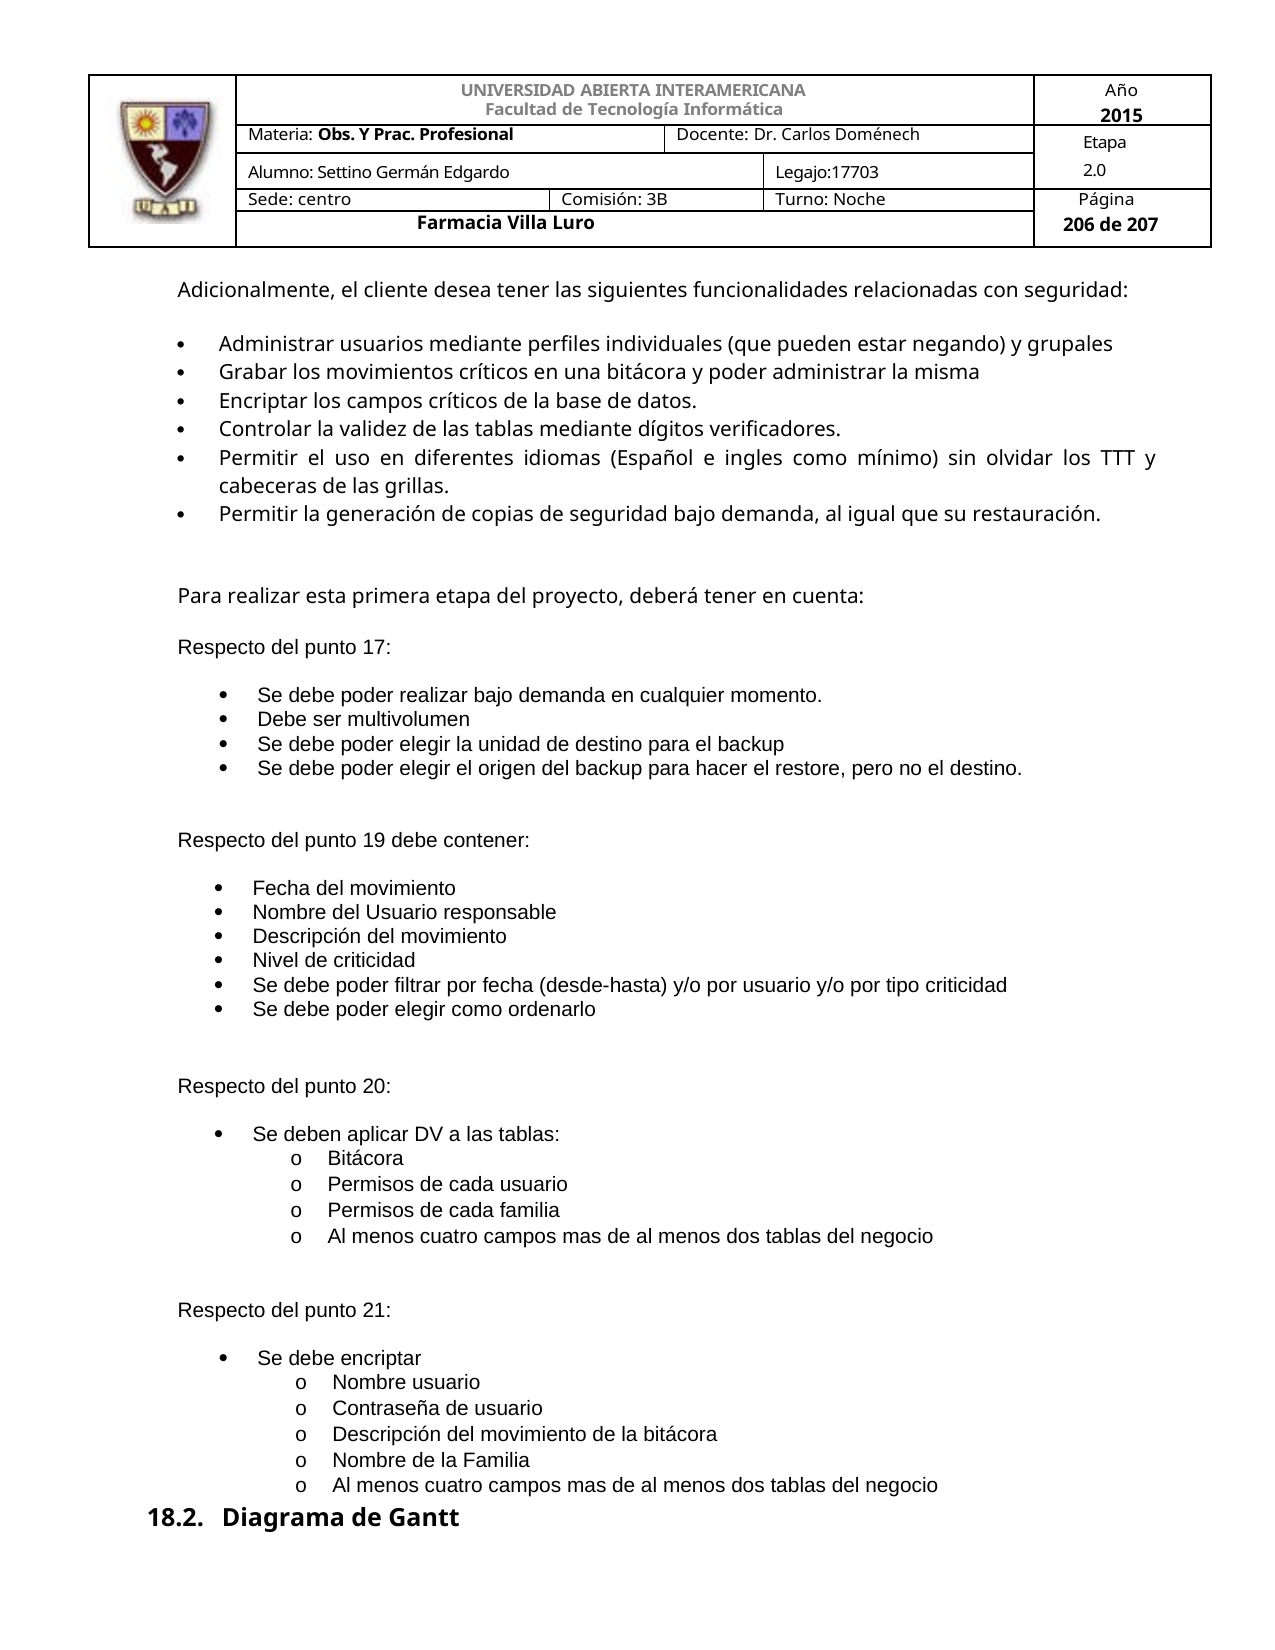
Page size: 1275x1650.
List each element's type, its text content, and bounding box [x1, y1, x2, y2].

list Se deben aplicar DV a las tablas: [215, 1122, 1157, 1146]
list Al menos cuatro campos mas de al menos dos tablas del negocio [290, 1223, 1157, 1249]
list Diagrama de Gantt [147, 1499, 1157, 1533]
list Nombre usuario [294, 1370, 1157, 1396]
list Se debe poder elegir como ordenarlo [215, 996, 1157, 1021]
list Descripción del movimiento de la bitácora [294, 1422, 1157, 1447]
text Respecto del punto 19 debe contener: [177, 828, 1157, 852]
picture [106, 97, 221, 224]
list Fecha del movimiento [215, 876, 1157, 900]
list Se debe poder elegir la unidad de destino para el backup [219, 731, 1157, 755]
text Respecto del punto 21: [177, 1298, 1157, 1322]
list Permisos de cada familia [290, 1198, 1157, 1223]
list Al menos cuatro campos mas de al menos dos tablas del negocio [294, 1473, 1157, 1499]
list Encriptar los campos críticos de la base de datos. [177, 386, 1157, 414]
list Bitácora [290, 1146, 1157, 1172]
list Contraseña de usuario [294, 1396, 1157, 1422]
list Permitir el uso en diferentes idiomas (Español e ingles como mínimo) sin olvidar los TTT y cabeceras de las grillas. [177, 443, 1157, 499]
text Adicionalmente, el cliente desea tener las siguientes funcionalidades relacionadas con seguridad: [177, 276, 1157, 304]
list Permisos de cada usuario [290, 1172, 1157, 1198]
list Permitir la generación de copias de seguridad bajo demanda, al igual que su restauración. [177, 499, 1157, 528]
list Nivel de criticidad [215, 948, 1157, 972]
text Respecto del punto 20: [177, 1073, 1157, 1097]
list Se debe poder realizar bajo demanda en cualquier momento. [219, 683, 1157, 707]
list Se debe poder elegir el origen del backup para hacer el restore, pero no el destino. [219, 755, 1157, 779]
list Grabar los movimientos críticos en una bitácora y poder administrar la misma [177, 357, 1157, 386]
list Administrar usuarios mediante perfiles individuales (que pueden estar negando) y grupales [177, 329, 1157, 357]
list Nombre de [294, 1447, 1157, 1473]
list Nombre del Usuario responsable [215, 900, 1157, 924]
list Descripción del movimiento [215, 924, 1157, 948]
list Se debe poder filtrar por fecha (desde-hasta) y/o por usuario y/o por tipo criticidad [215, 972, 1157, 996]
text Para realizar esta primera etapa del proyecto, deberá tener en cuenta: [177, 581, 1157, 610]
list Debe ser multivolumen [219, 707, 1157, 731]
list Controlar la validez de las tablas mediante dígitos verificadores. [177, 414, 1157, 443]
list Se debe encriptar [219, 1346, 1157, 1370]
text Respecto del punto 17: [177, 635, 1157, 659]
